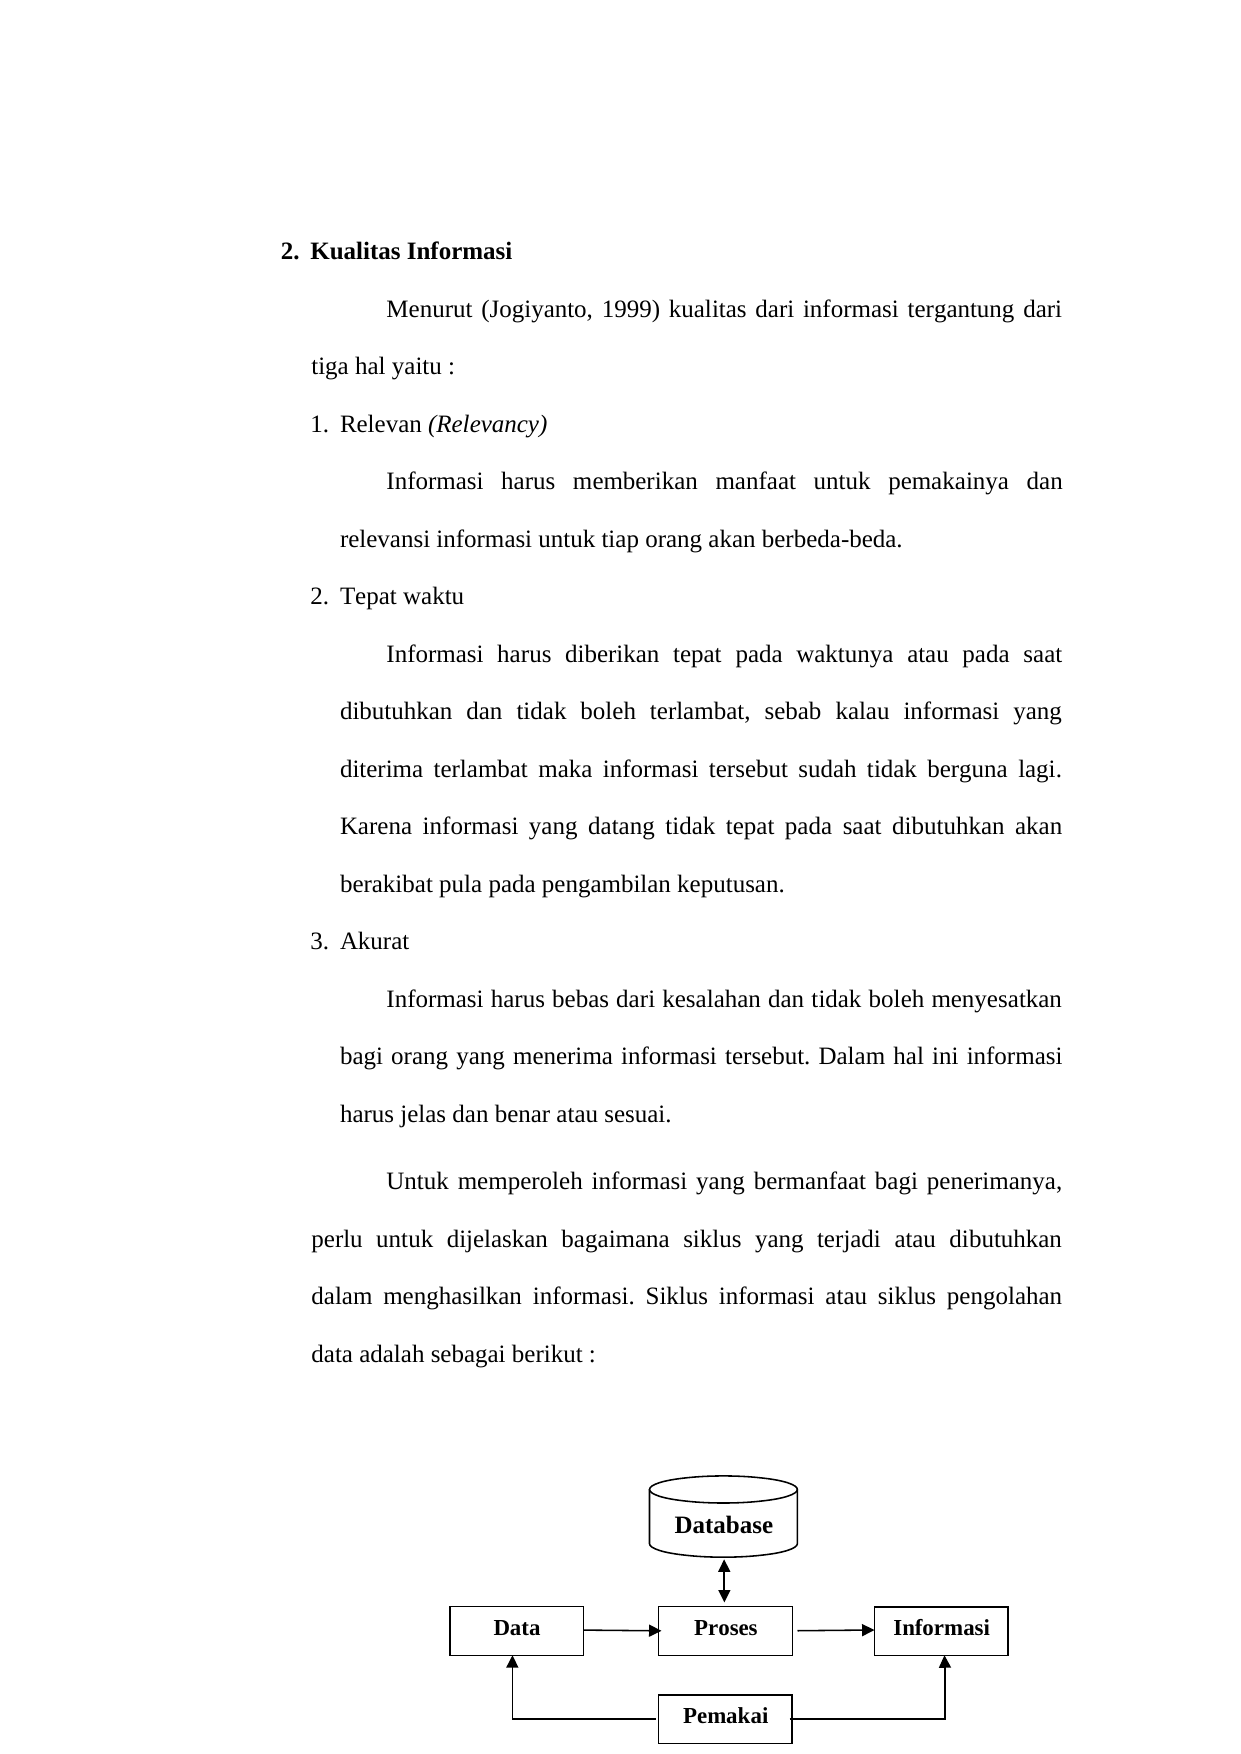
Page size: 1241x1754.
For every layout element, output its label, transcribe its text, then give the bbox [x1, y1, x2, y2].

list Akurat [310, 926, 1063, 955]
list Informasi harus memberikan manfaat untuk pemakainya dan relevansi informasi untuk tiap orang akan berbeda-beda. [340, 466, 1063, 552]
list Informasi harus bebas dari kesalahan dan tidak boleh menyesatkan bagi orang yang menerima informasi tersebut. Dalam hal ini informasi harus jelas dan benar atau sesuai. [340, 984, 1063, 1127]
list Relevan (Relevancy) [310, 409, 1063, 437]
text Untuk memperoleh informasi yang bermanfaat bagi penerimanya, perlu untuk dijelaskan bagaimana siklus yang terjadi atau dibutuhkan dalam menghasilkan informasi. Siklus informasi atau siklus pengolahan data adalah sebagai berikut : [311, 1166, 1063, 1367]
list Kualitas Informasi [281, 236, 1063, 265]
list Tepat waktu [310, 581, 1063, 610]
list Informasi harus diberikan tepat pada waktunya atau pada saat dibutuhkan dan tidak boleh terlambat, sebab kalau informasi yang diterima terlambat maka informasi tersebut sudah tidak berguna lagi. Karena informasi yang datang tidak tepat pada saat dibutuhkan akan berakibat pula pada pengambilan keputusan. [340, 639, 1063, 897]
list Menurut (Jogiyanto, 1999) kualitas dari informasi tergantung dari tiga hal yaitu : [311, 294, 1063, 380]
